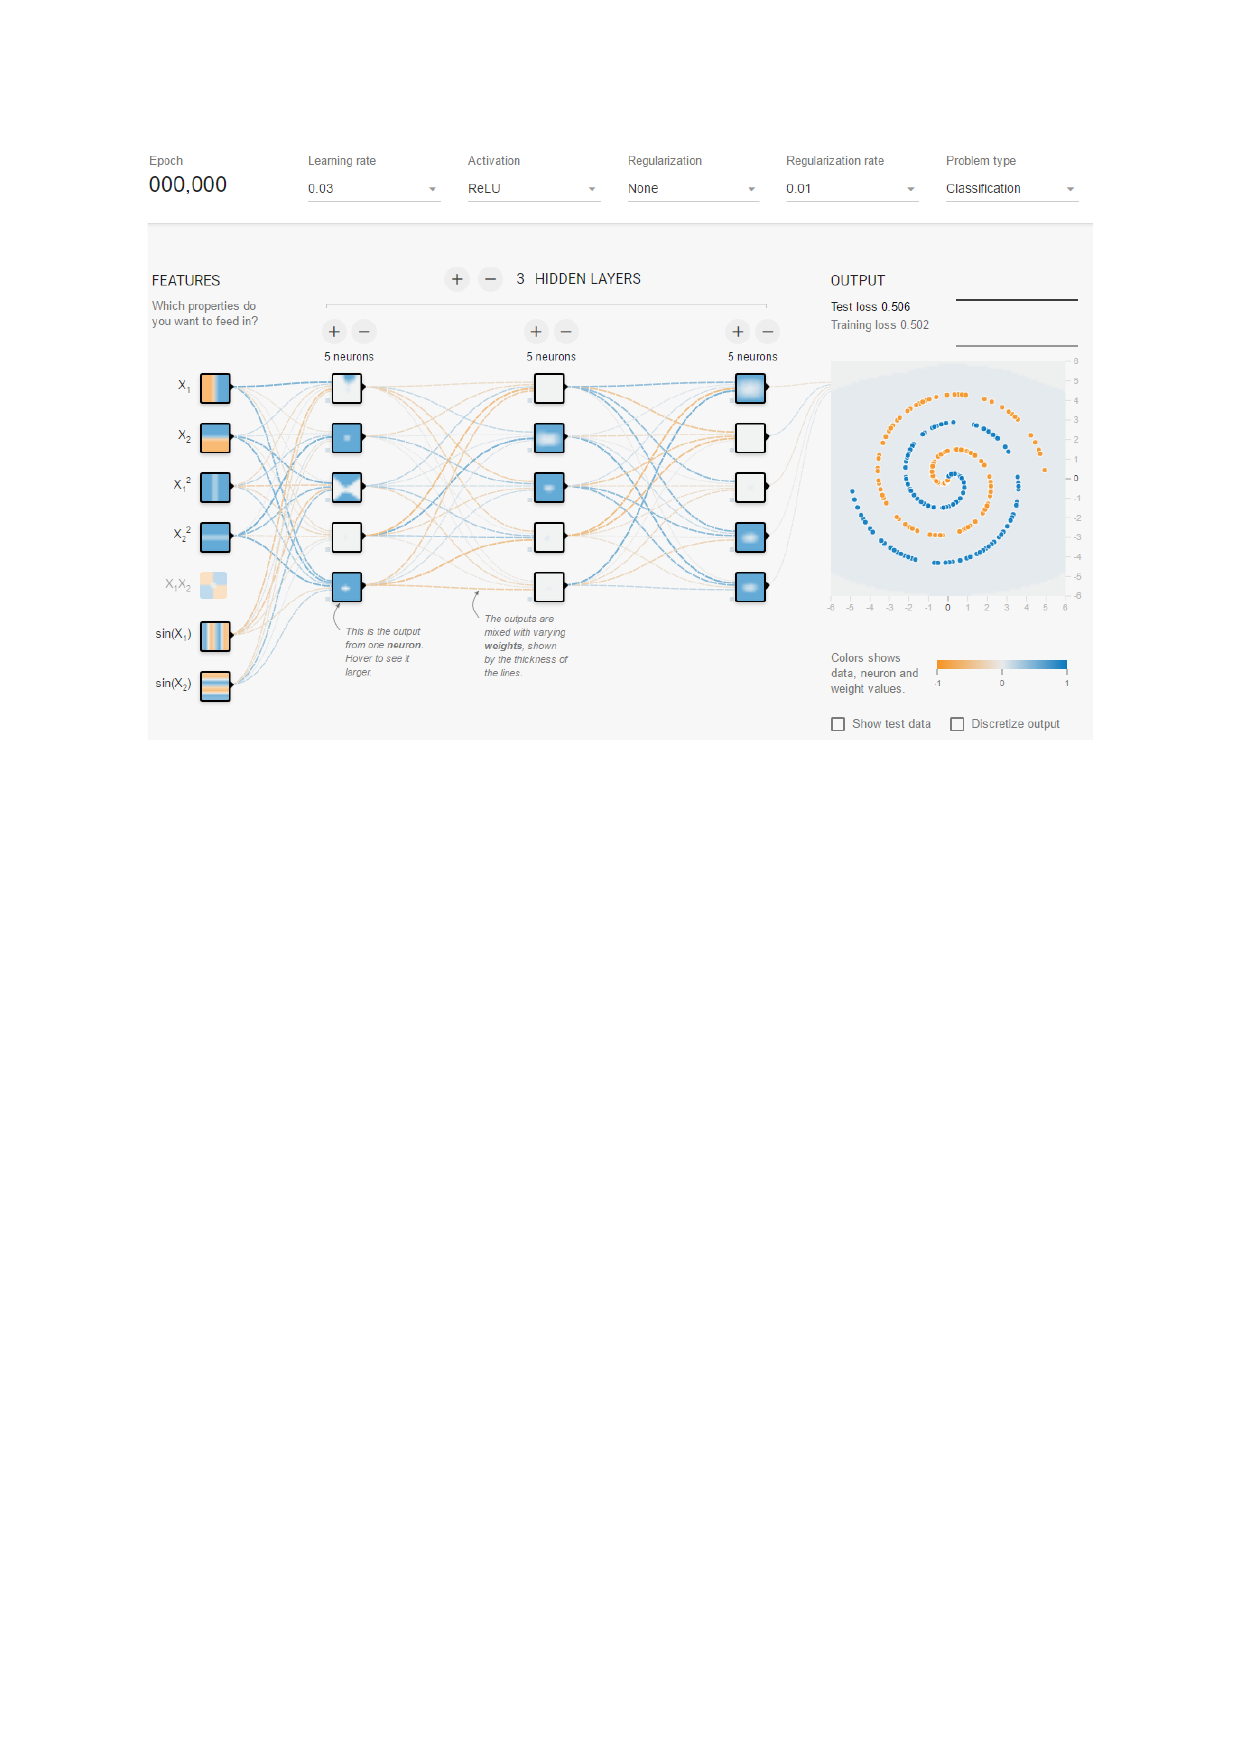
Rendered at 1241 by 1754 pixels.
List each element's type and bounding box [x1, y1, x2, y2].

picture [147, 147, 1093, 740]
